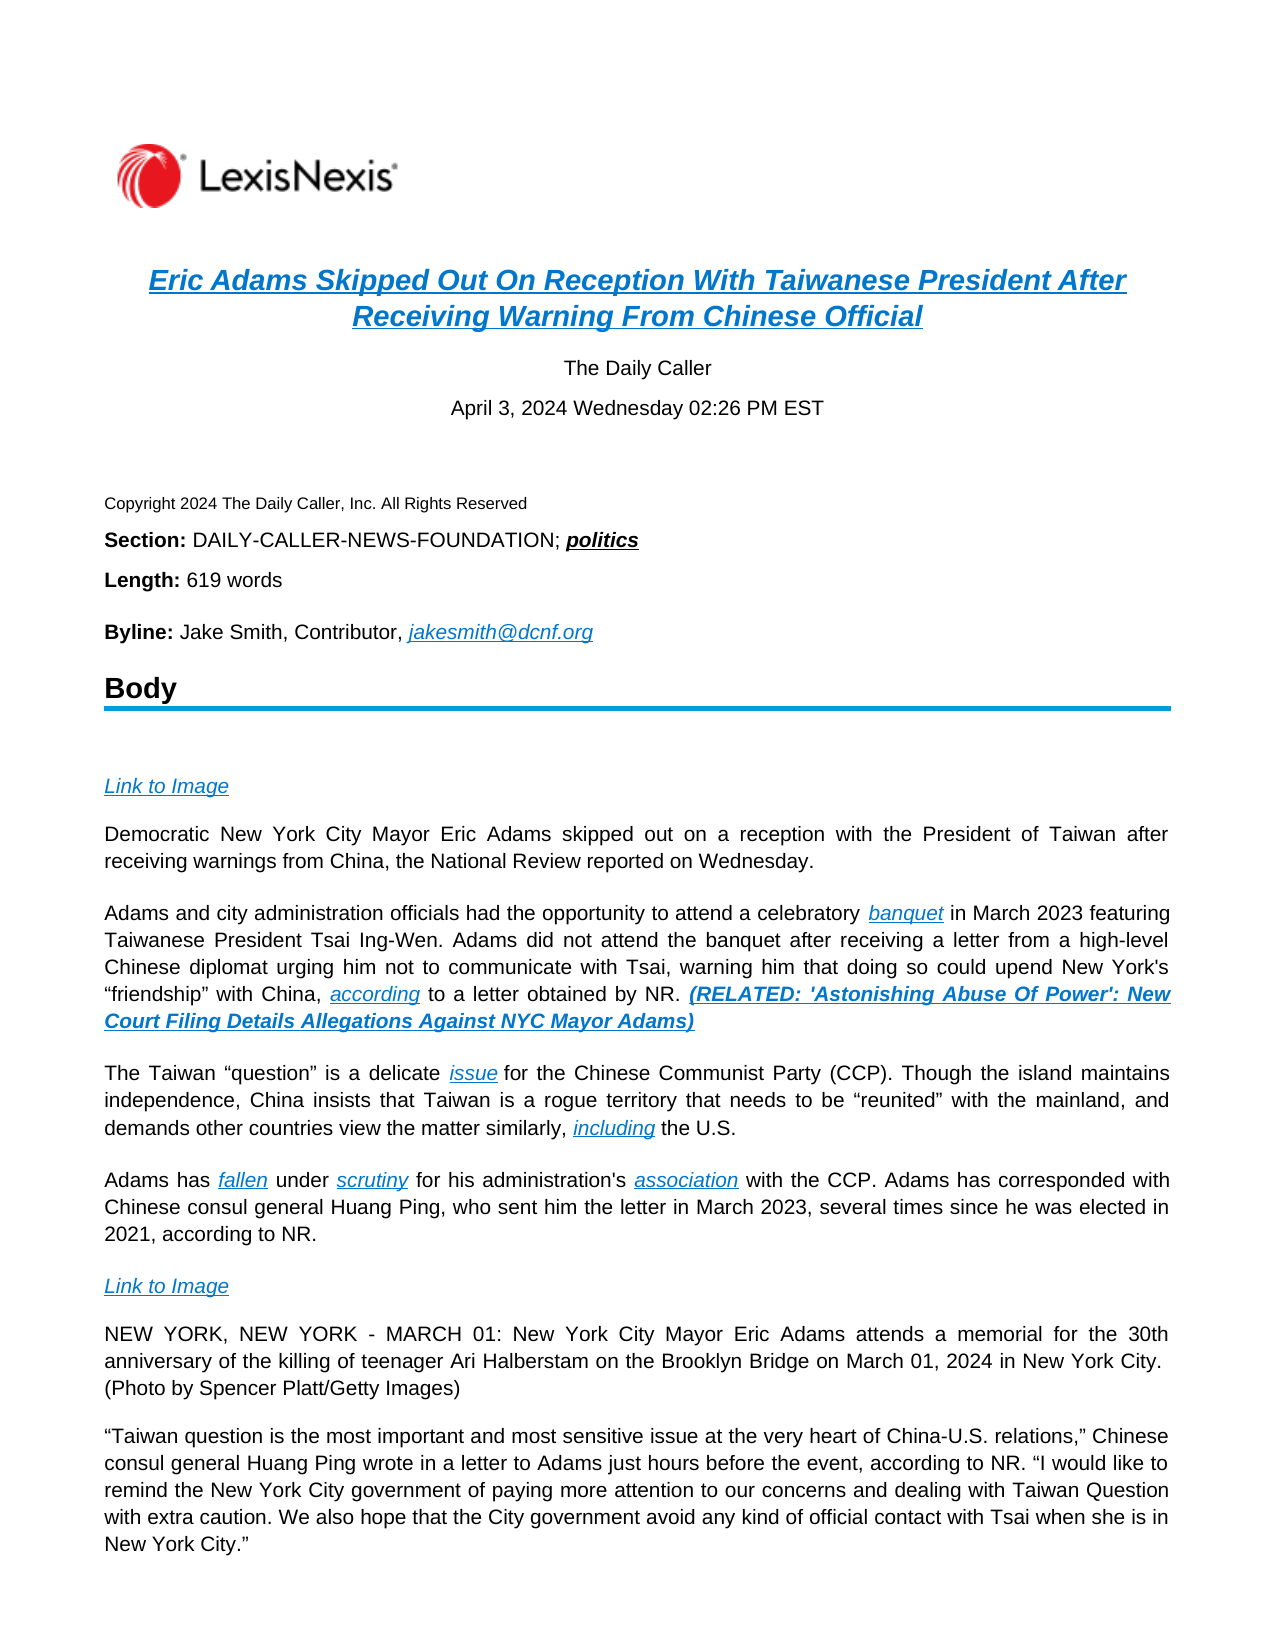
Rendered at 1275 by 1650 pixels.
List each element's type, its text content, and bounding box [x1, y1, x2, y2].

text Link to Image [104, 1271, 1171, 1298]
text April 3, 2024 Wednesday 02:26 PM EST [104, 393, 1171, 420]
text Byline: Jake Smith, Contributor, jakesmith@dcnf.org [104, 617, 1171, 644]
picture [104, 144, 412, 208]
text The Taiwan “question” is a delicate issue for the Chinese Communist Party (CCP). Though the island maintains independence, China insists that Taiwan is a rogue territory that needs to be “reunited” with the mainland, and demands other countries view the matter similarly, including the U.S. [104, 1058, 1171, 1139]
text Democratic New York City Mayor Eric Adams skipped out on a reception with the President of Taiwan after receiving warnings from China, the National Review reported on Wednesday. [104, 818, 1171, 873]
text Copyright 2024 The Daily Caller, Inc. All Rights Reserved [104, 461, 1171, 513]
text Link to Image [104, 771, 1171, 798]
text NEW YORK, NEW YORK - MARCH 01: New York City Mayor Eric Adams attends a memorial for the 30th anniversary of the killing of teenager Ari Halberstam on the Brooklyn Bridge on March 01, 2024 in New York City. (Photo by Spencer Platt/Getty Images) [104, 1318, 1171, 1400]
text Adams and city administration officials had the opportunity to attend a celebratory banquet in March 2023 featuring Taiwanese President Tsai Ing-Wen. Adams did not attend the banquet after receiving a letter from a high-level Chinese diplomat urging him not to communicate with Tsai, warning him that doing so could upend New York's “friendship” with China, according to a letter obtained by NR. (RELATED: 'Astonishing Abuse Of Power': New Court Filing Details Allegations Against NYC Mayor Adams) [104, 898, 1171, 1033]
text Section: DAILY-CALLER-NEWS-FOUNDATION; politics [104, 525, 1171, 552]
text “Taiwan question is the most important and most sensitive issue at the very heart of China-U.S. relations,” Chinese consul general Huang Ping wrote in a letter to Adams just hours before the event, according to NR. “I would like to remind the New York City government of paying more attention to our concerns and dealing with Taiwan Question with extra caution. We also hope that the City government avoid any kind of official contact with Tsai when she is in New York City.” [104, 1421, 1171, 1556]
text Body [104, 669, 1171, 704]
text Length: 619 words [104, 565, 1171, 592]
text Adams has fallen under scrutiny for his administration's association with the CCP. Adams has corresponded with Chinese consul general Huang Ping, who sent him the letter in March 2023, several times since he was elected in 2021, according to NR. [104, 1164, 1171, 1246]
subtitle Eric Adams Skipped Out On Reception With Taiwanese President After Receiving Warning From Chinese Official [104, 261, 1171, 332]
text The Daily Caller [104, 353, 1171, 380]
